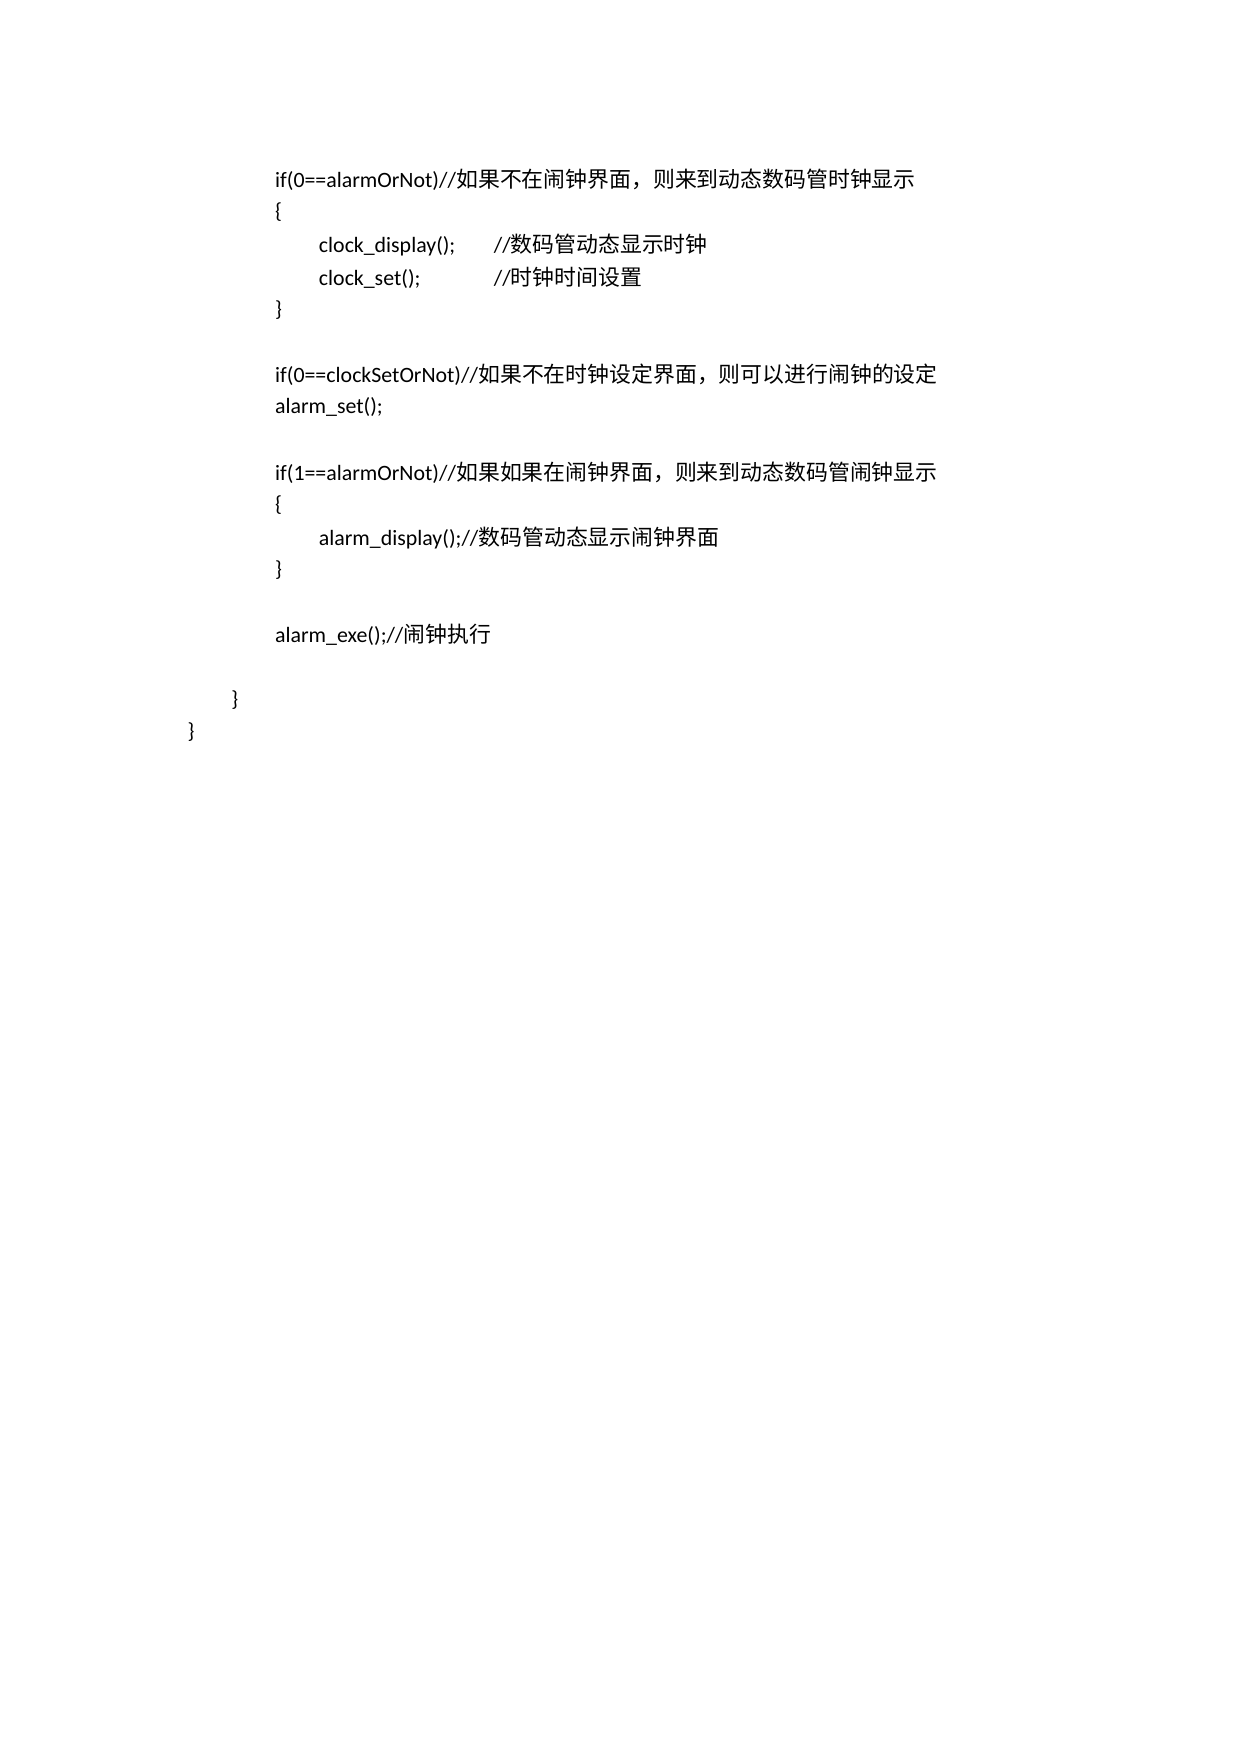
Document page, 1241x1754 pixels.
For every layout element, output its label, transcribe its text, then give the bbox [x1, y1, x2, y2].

text alarm_exe();//闹钟执行 [187, 617, 1053, 649]
text } [187, 714, 1053, 747]
text } [187, 292, 1053, 324]
text } [187, 682, 1053, 714]
text clock_set(); //时钟时间设置 [187, 259, 1053, 292]
text alarm_set(); [187, 389, 1053, 422]
text } [187, 552, 1053, 584]
text if(0==alarmOrNot)//如果不在闹钟界面，则来到动态数码管时钟显示 [187, 162, 1053, 194]
text alarm_display();//数码管动态显示闹钟界面 [187, 519, 1053, 552]
text clock_display(); //数码管动态显示时钟 [187, 227, 1053, 259]
text { [187, 487, 1053, 519]
text { [187, 194, 1053, 227]
text if(0==clockSetOrNot)//如果不在时钟设定界面，则可以进行闹钟的设定 [187, 357, 1053, 389]
text if(1==alarmOrNot)//如果如果在闹钟界面，则来到动态数码管闹钟显示 [187, 454, 1053, 487]
